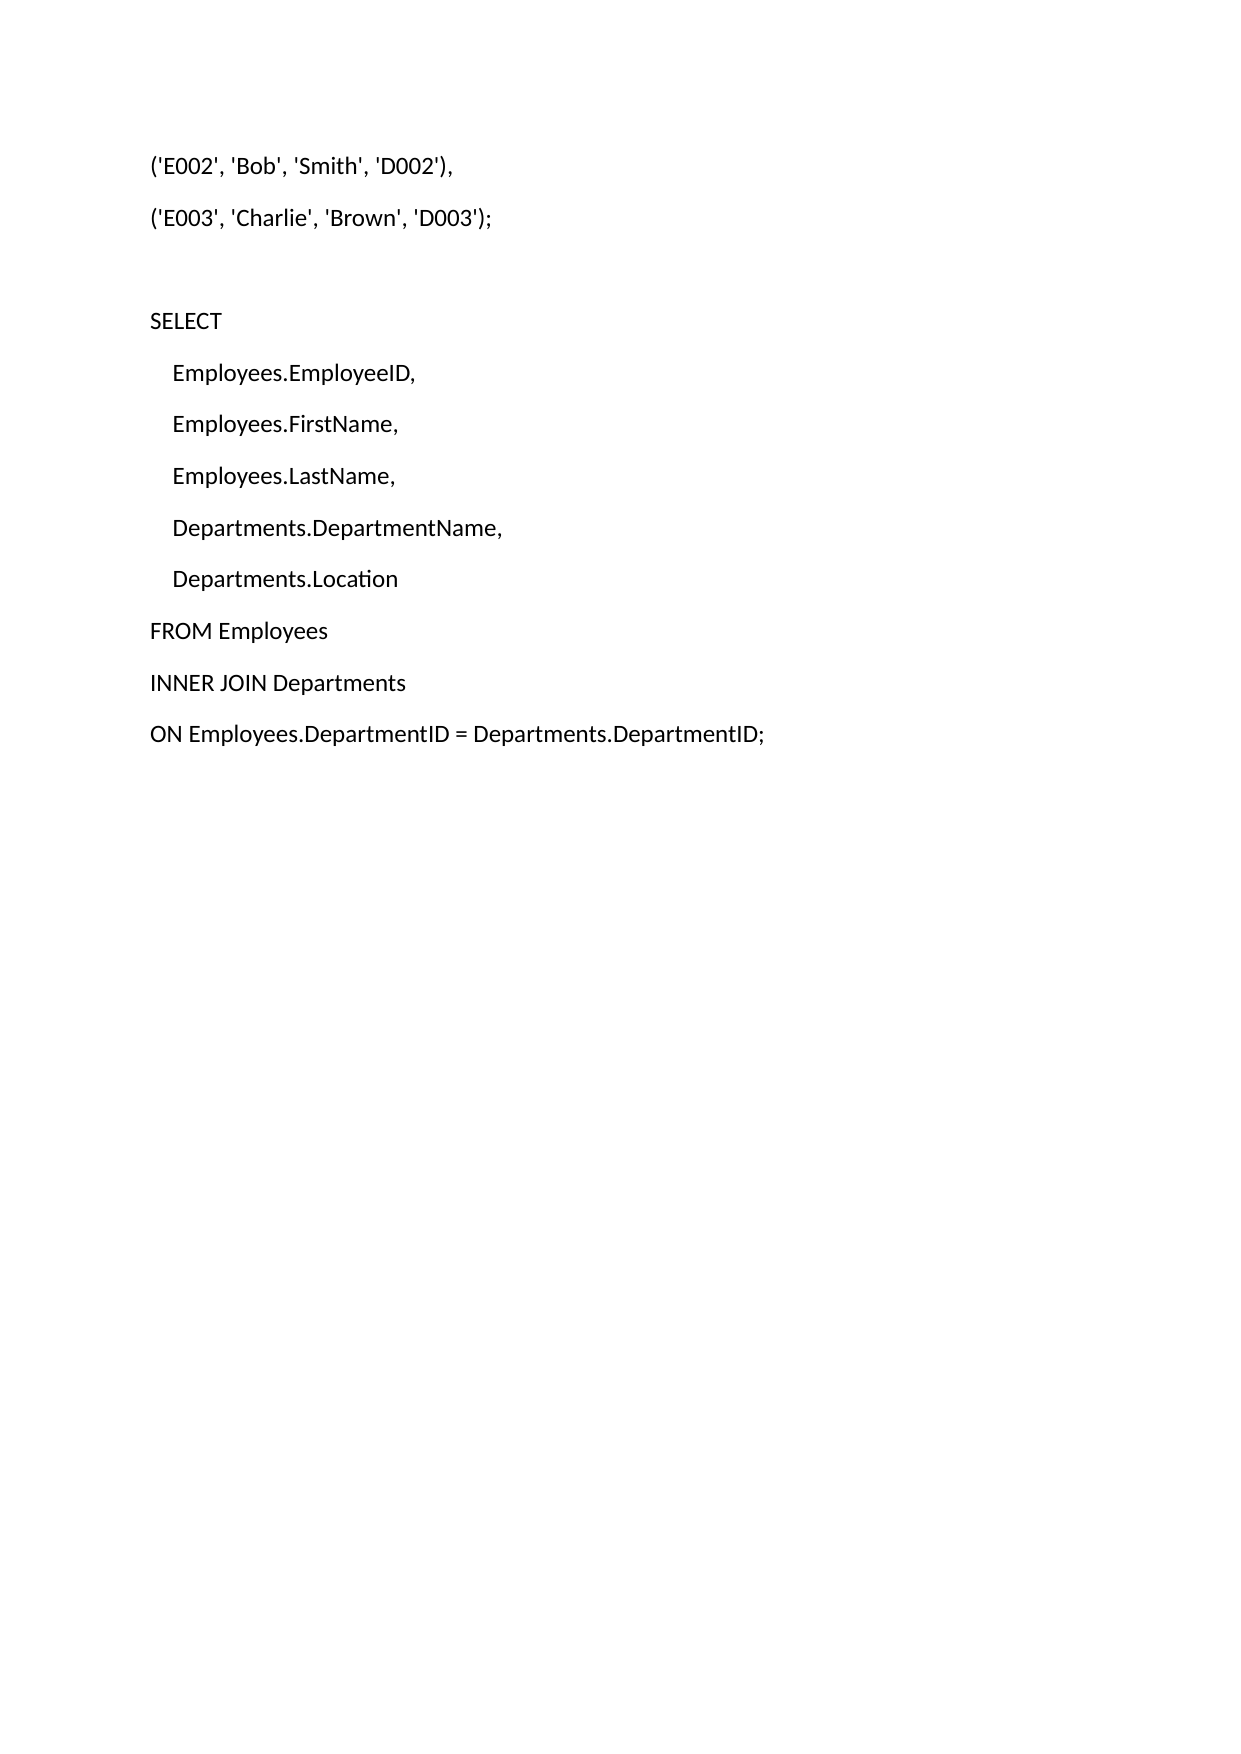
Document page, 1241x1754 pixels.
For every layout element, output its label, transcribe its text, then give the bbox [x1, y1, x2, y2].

text ON Employees.DepartmentID = Departments.DepartmentID; [150, 718, 1090, 749]
text Employees.EmployeeID, [150, 357, 1090, 387]
text INNER JOIN Departments [150, 667, 1090, 697]
text Departments.DepartmentName, [150, 512, 1090, 542]
text Employees.LastName, [150, 460, 1090, 491]
text ('E002', 'Bob', 'Smith', 'D002'), [150, 150, 1090, 181]
text Employees.FirstName, [150, 408, 1090, 439]
text SELECT [150, 305, 1090, 336]
text Departments.Location [150, 563, 1090, 594]
text ('E003', 'Charlie', 'Brown', 'D003'); [150, 202, 1090, 232]
text FROM Employees [150, 615, 1090, 646]
